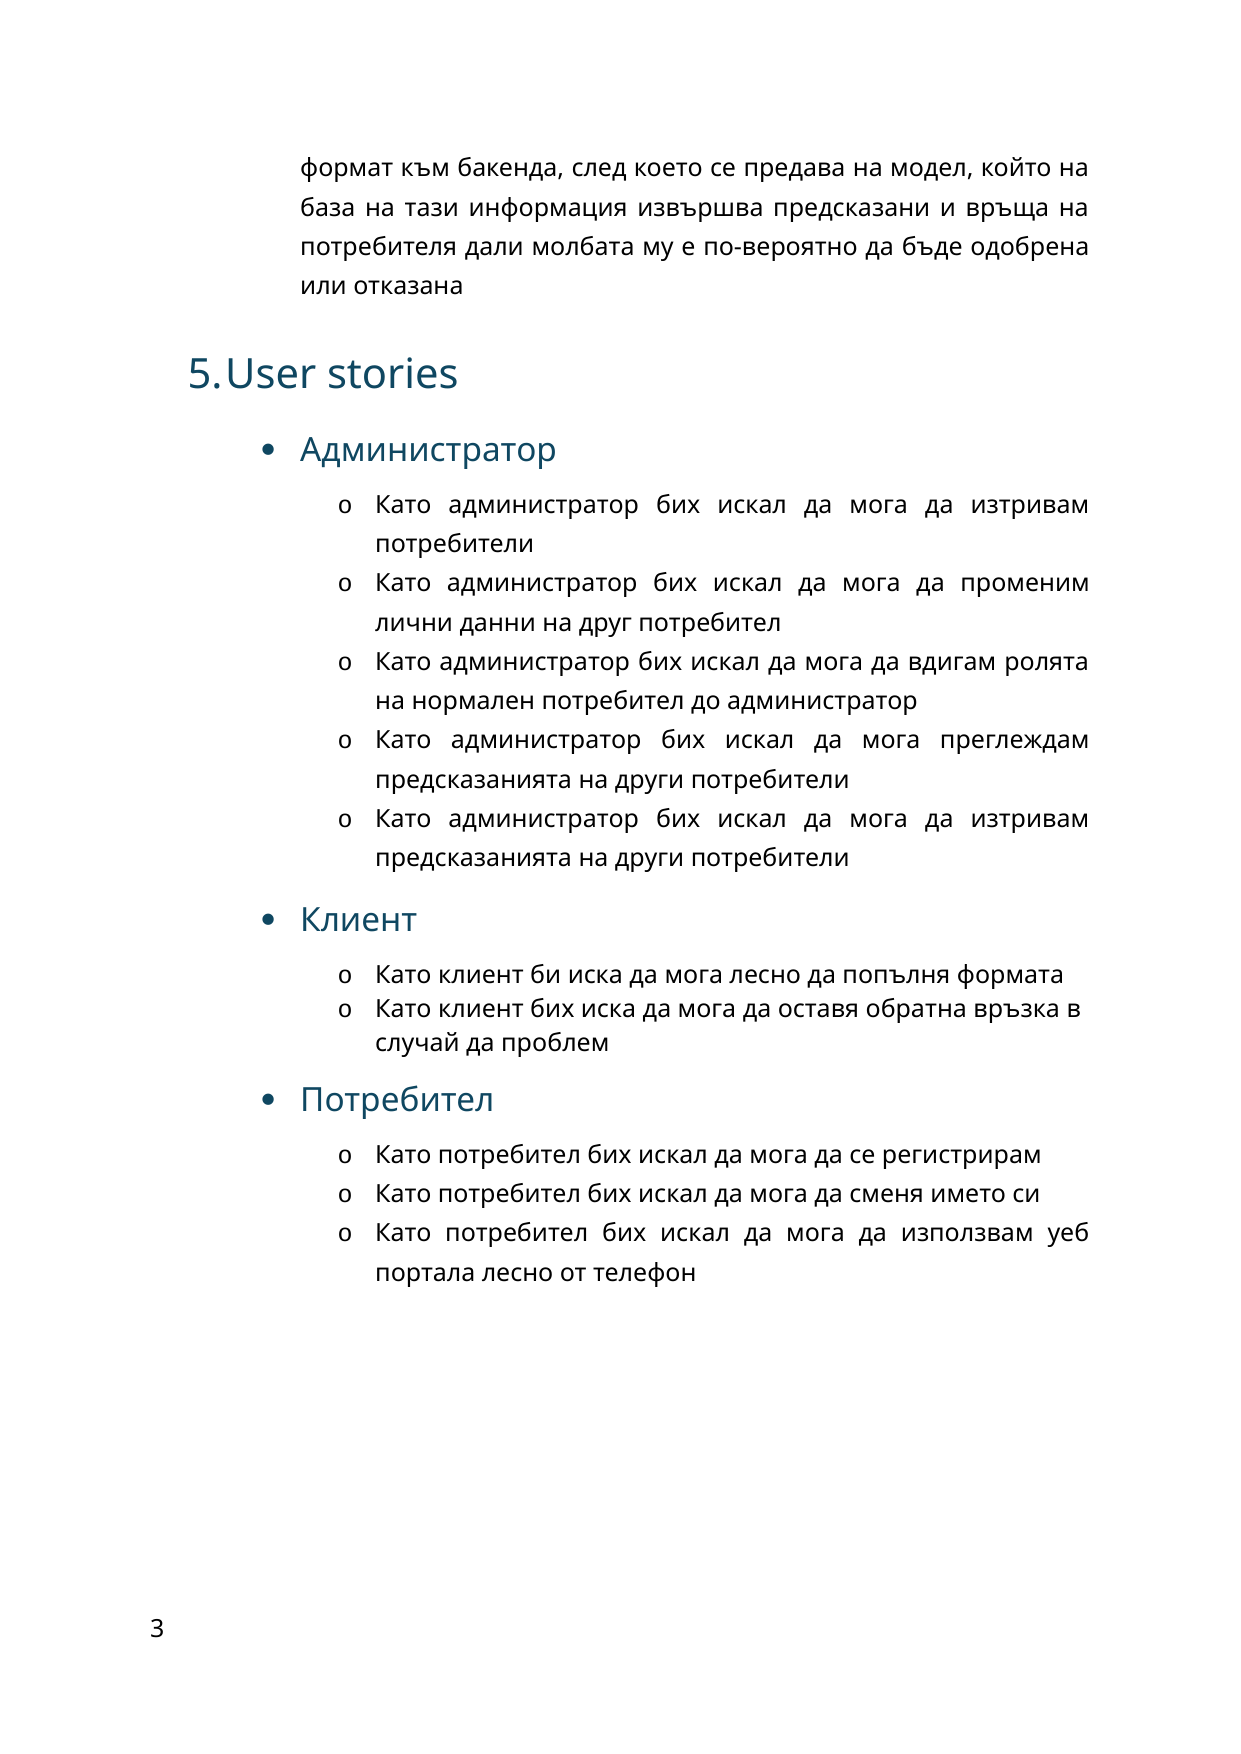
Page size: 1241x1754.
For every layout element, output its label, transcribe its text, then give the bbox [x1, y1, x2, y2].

subtitle Администратор [262, 426, 1090, 471]
list Като администратор бих искал да мога да изтривам потребители [337, 487, 1090, 560]
list Като администратор бих искал да мога да променим лични данни на друг потребител [337, 565, 1090, 638]
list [262, 150, 1090, 302]
list Като администратор бих искал да мога да изтривам предсказанията на други потребители [337, 801, 1090, 874]
list Като клиент би иска да мога лесно да попълня формата [337, 956, 1090, 991]
list Като потребител бих искал да мога да се регистрирам [337, 1136, 1090, 1171]
list Като клиент бих иска да мога да оставя обратна връзка в случай да проблем [337, 991, 1090, 1059]
subtitle User stories [187, 344, 1090, 401]
list Като администратор бих искал да мога преглеждам предсказанията на други потребители [337, 722, 1090, 796]
subtitle Потребител [262, 1076, 1090, 1121]
list Като потребител бих искал да мога да сменя името си [337, 1176, 1090, 1210]
subtitle Клиент [262, 896, 1090, 941]
list Като администратор бих искал да мога да вдигам ролята на нормален потребител до администратор [337, 644, 1090, 717]
list Като потребител бих искал да мога да използвам уеб портала лесно от телефон [337, 1215, 1090, 1288]
